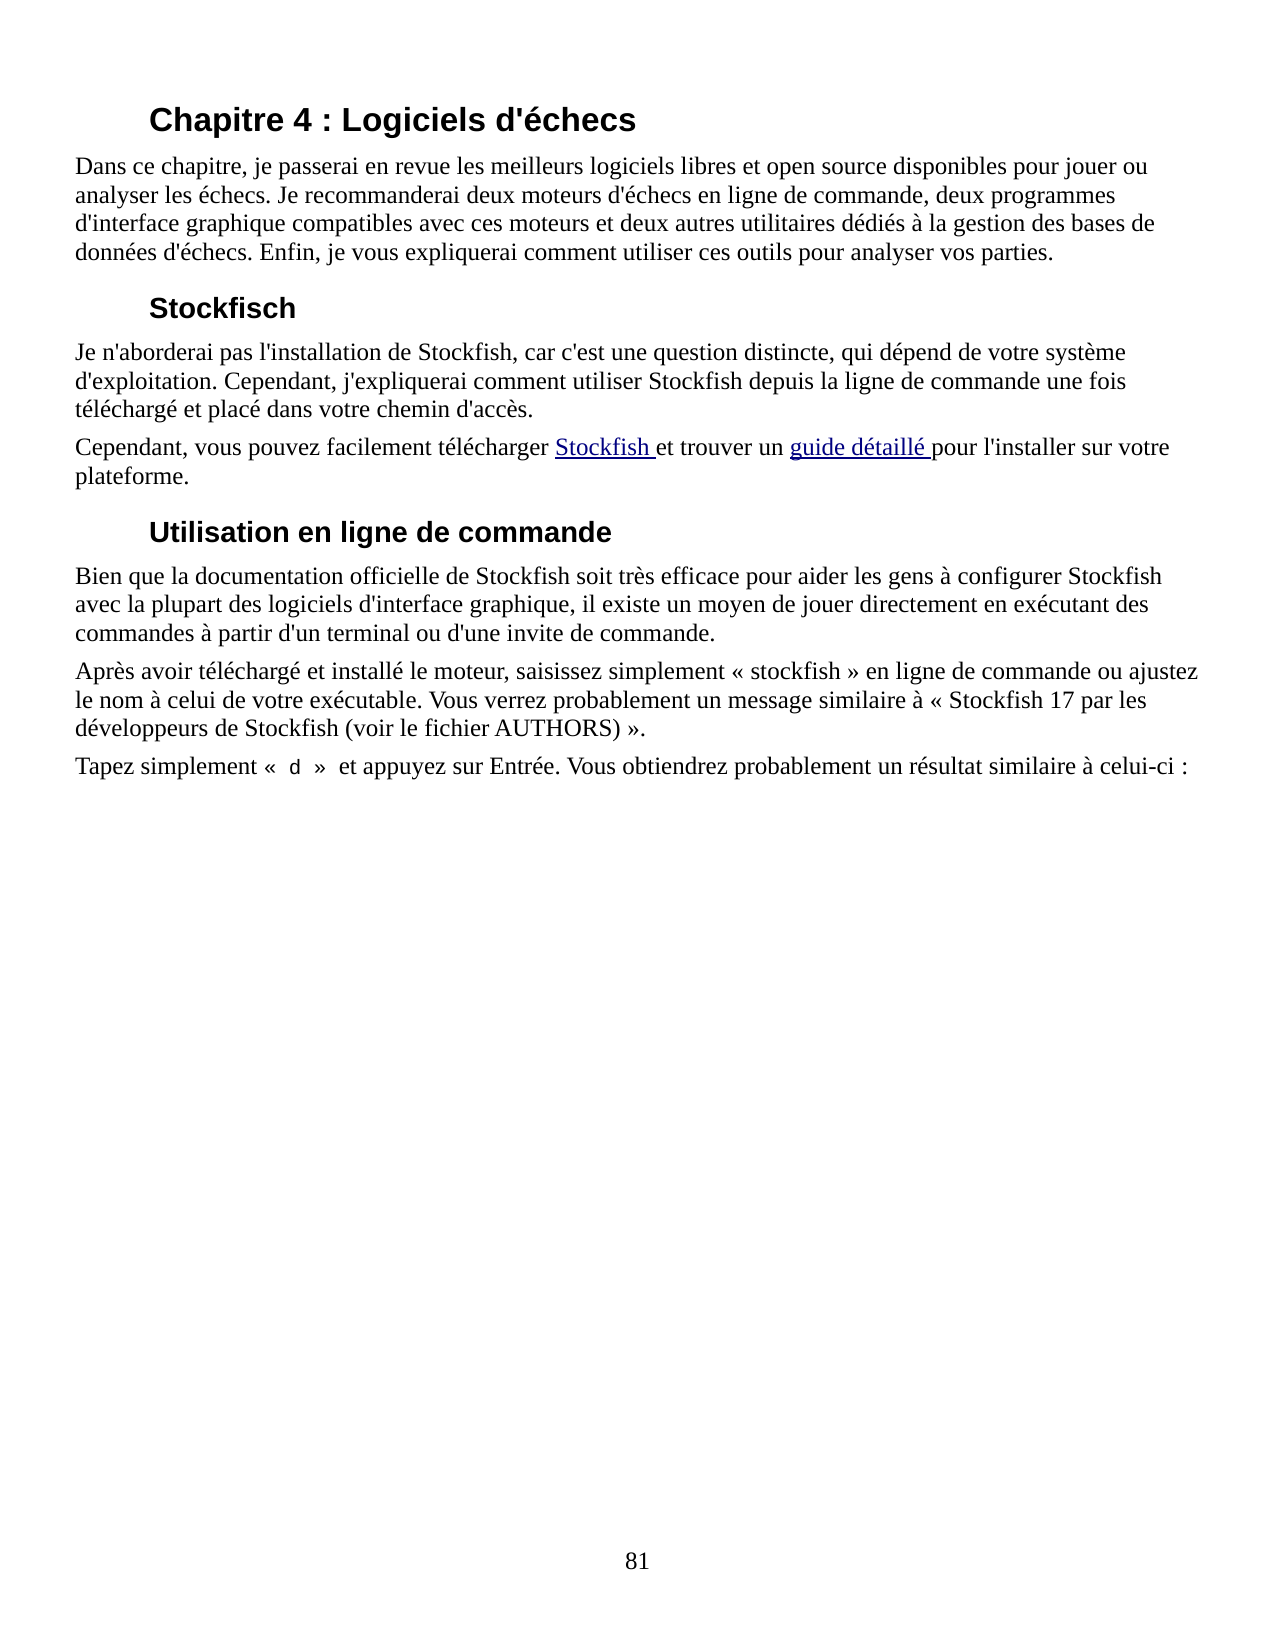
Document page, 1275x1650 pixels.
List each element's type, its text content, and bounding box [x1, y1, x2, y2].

text Après avoir téléchargé et installé le moteur, saisissez simplement « stockfish » en ligne de commande ou ajustez le nom à celui de votre exécutable. Vous verrez probablement un message similaire à « Stockfish 17 par les développeurs de Stockfish (voir le fichier AUTHORS) ». [75, 656, 1200, 742]
text Bien que la documentation officielle de Stockfish soit très efficace pour aider les gens à configurer Stockfish avec la plupart des logiciels d'interface graphique, il existe un moyen de jouer directement en exécutant des commandes à partir d'un terminal ou d'une invite de commande. [75, 561, 1200, 647]
text Cependant, vous pouvez facilement télécharger Stockfish et trouver un guide détaillé pour l'installer sur votre plateforme. [75, 432, 1200, 490]
text Tapez simplement « d » et appuyez sur Entrée. Vous obtiendrez probablement un résultat similaire à celui-ci : [75, 751, 1200, 781]
subtitle Stockfisch [75, 291, 1200, 324]
subtitle Chapitre 4 : Logiciels d'échecs [75, 100, 1200, 138]
subtitle Utilisation en ligne de commande [75, 515, 1200, 548]
text Je n'aborderai pas l'installation de Stockfish, car c'est une question distincte, qui dépend de votre système d'exploitation. Cependant, j'expliquerai comment utiliser Stockfish depuis la ligne de commande une fois téléchargé et placé dans votre chemin d'accès. [75, 337, 1200, 423]
text Dans ce chapitre, je passerai en revue les meilleurs logiciels libres et open source disponibles pour jouer ou analyser les échecs. Je recommanderai deux moteurs d'échecs en ligne de commande, deux programmes d'interface graphique compatibles avec ces moteurs et deux autres utilitaires dédiés à la gestion des bases de données d'échecs. Enfin, je vous expliquerai comment utiliser ces outils pour analyser vos parties. [75, 151, 1200, 266]
